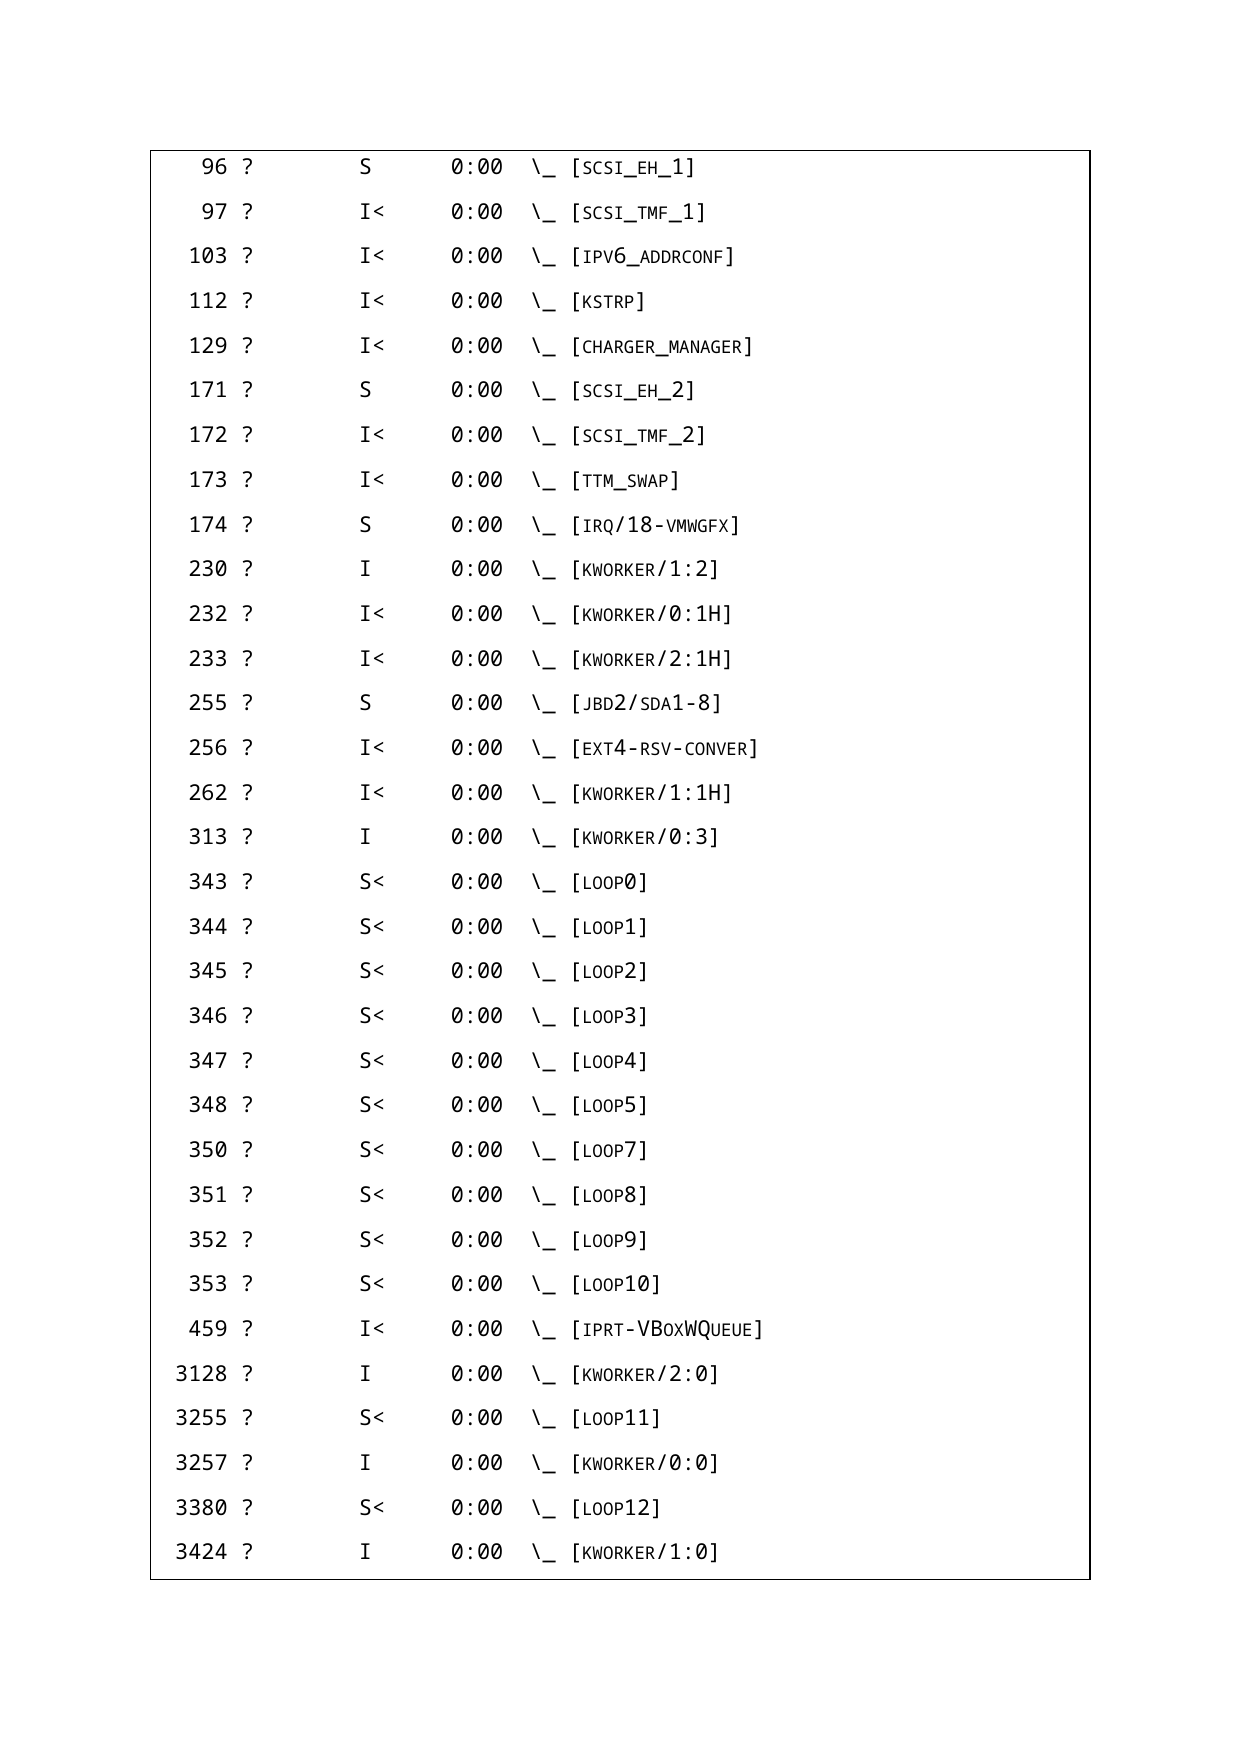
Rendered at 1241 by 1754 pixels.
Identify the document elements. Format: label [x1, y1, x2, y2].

table_header [151, 151, 1089, 1579]
